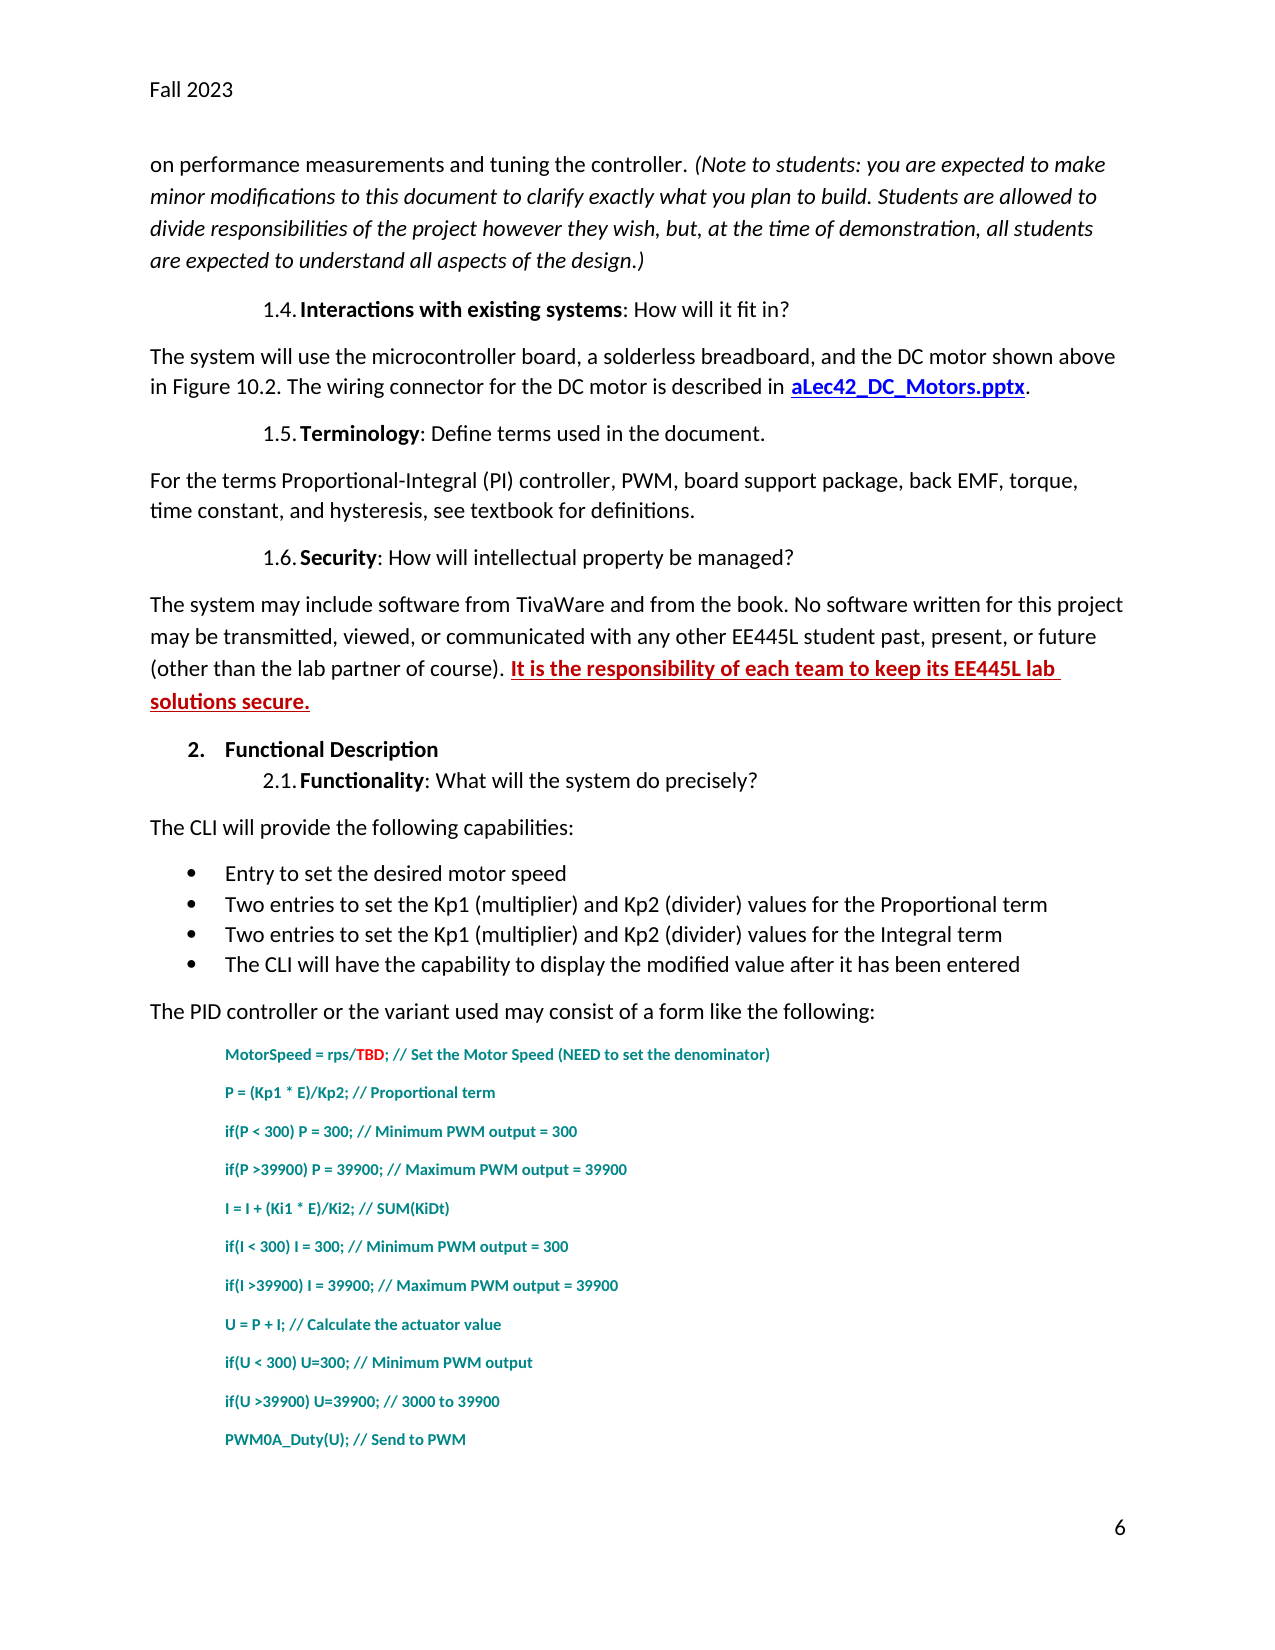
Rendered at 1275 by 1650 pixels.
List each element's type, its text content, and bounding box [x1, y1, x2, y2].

text if(P < 300) P = 300; // Minimum PWM output = 300 [150, 1121, 1125, 1141]
list Two entries to set the Kp1 (multiplier) and Kp2 (divider) values for the Integral term [187, 920, 1125, 948]
list Terminology: Define terms used in the document. [262, 419, 1125, 447]
text The system may include software from TivaWare and from the book. No software written for this project may be transmitted, viewed, or communicated with any other EE445L student past, present, or future (other than the lab partner of course). It is the responsibility of each team to keep its EE445L lab solutions secure. [150, 590, 1125, 715]
text MotorSpeed = rps/TBD; // Set the Motor Speed (NEED to set the denominator) [150, 1044, 1125, 1064]
list Functional Description [187, 736, 1125, 764]
text if(I < 300) I = 300; // Minimum PWM output = 300 [150, 1237, 1125, 1257]
text U = P + I; // Calculate the actuator value [150, 1314, 1125, 1334]
text if(U < 300) U=300; // Minimum PWM output [150, 1352, 1125, 1373]
text The CLI will provide the following capabilities: [150, 813, 1125, 841]
list Security: How will intellectual property be managed? [262, 543, 1125, 571]
text The PID controller or the variant used may consist of a form like the following: [150, 997, 1125, 1025]
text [150, 150, 1125, 274]
text I = I + (Ki1 * E)/Ki2; // SUM(KiDt) [150, 1198, 1125, 1218]
list The CLI will have the capability to display the modified value after it has been entered [187, 950, 1125, 978]
list Interactions with existing systems: How will it fit in? [262, 295, 1125, 323]
text The system will use the microcontroller board, a solderless breadboard, and the DC motor shown above in Figure 10.2. The wiring connector for the DC motor is described in aLec42_DC_Motors.pptx. [150, 342, 1125, 401]
list Entry to set the desired motor speed [187, 859, 1125, 888]
list Two entries to set the Kp1 (multiplier) and Kp2 (divider) values for the Proportional term [187, 890, 1125, 918]
text P = (Kp1 * E)/Kp2; // Proportional term [150, 1082, 1125, 1103]
text if(P >39900) P = 39900; // Maximum PWM output = 39900 [150, 1159, 1125, 1180]
list Functionality: What will the system do precisely? [262, 766, 1125, 794]
text if(I >39900) I = 39900; // Maximum PWM output = 39900 [150, 1275, 1125, 1296]
text For the terms Proportional-Integral (PI) controller, PWM, board support package, back EMF, torque, time constant, and hysteresis, see textbook for definitions. [150, 466, 1125, 524]
text if(U >39900) U=39900; // 3000 to 39900 [150, 1391, 1125, 1411]
text PWM0A_Duty(U); // Send to PWM [150, 1429, 1125, 1450]
